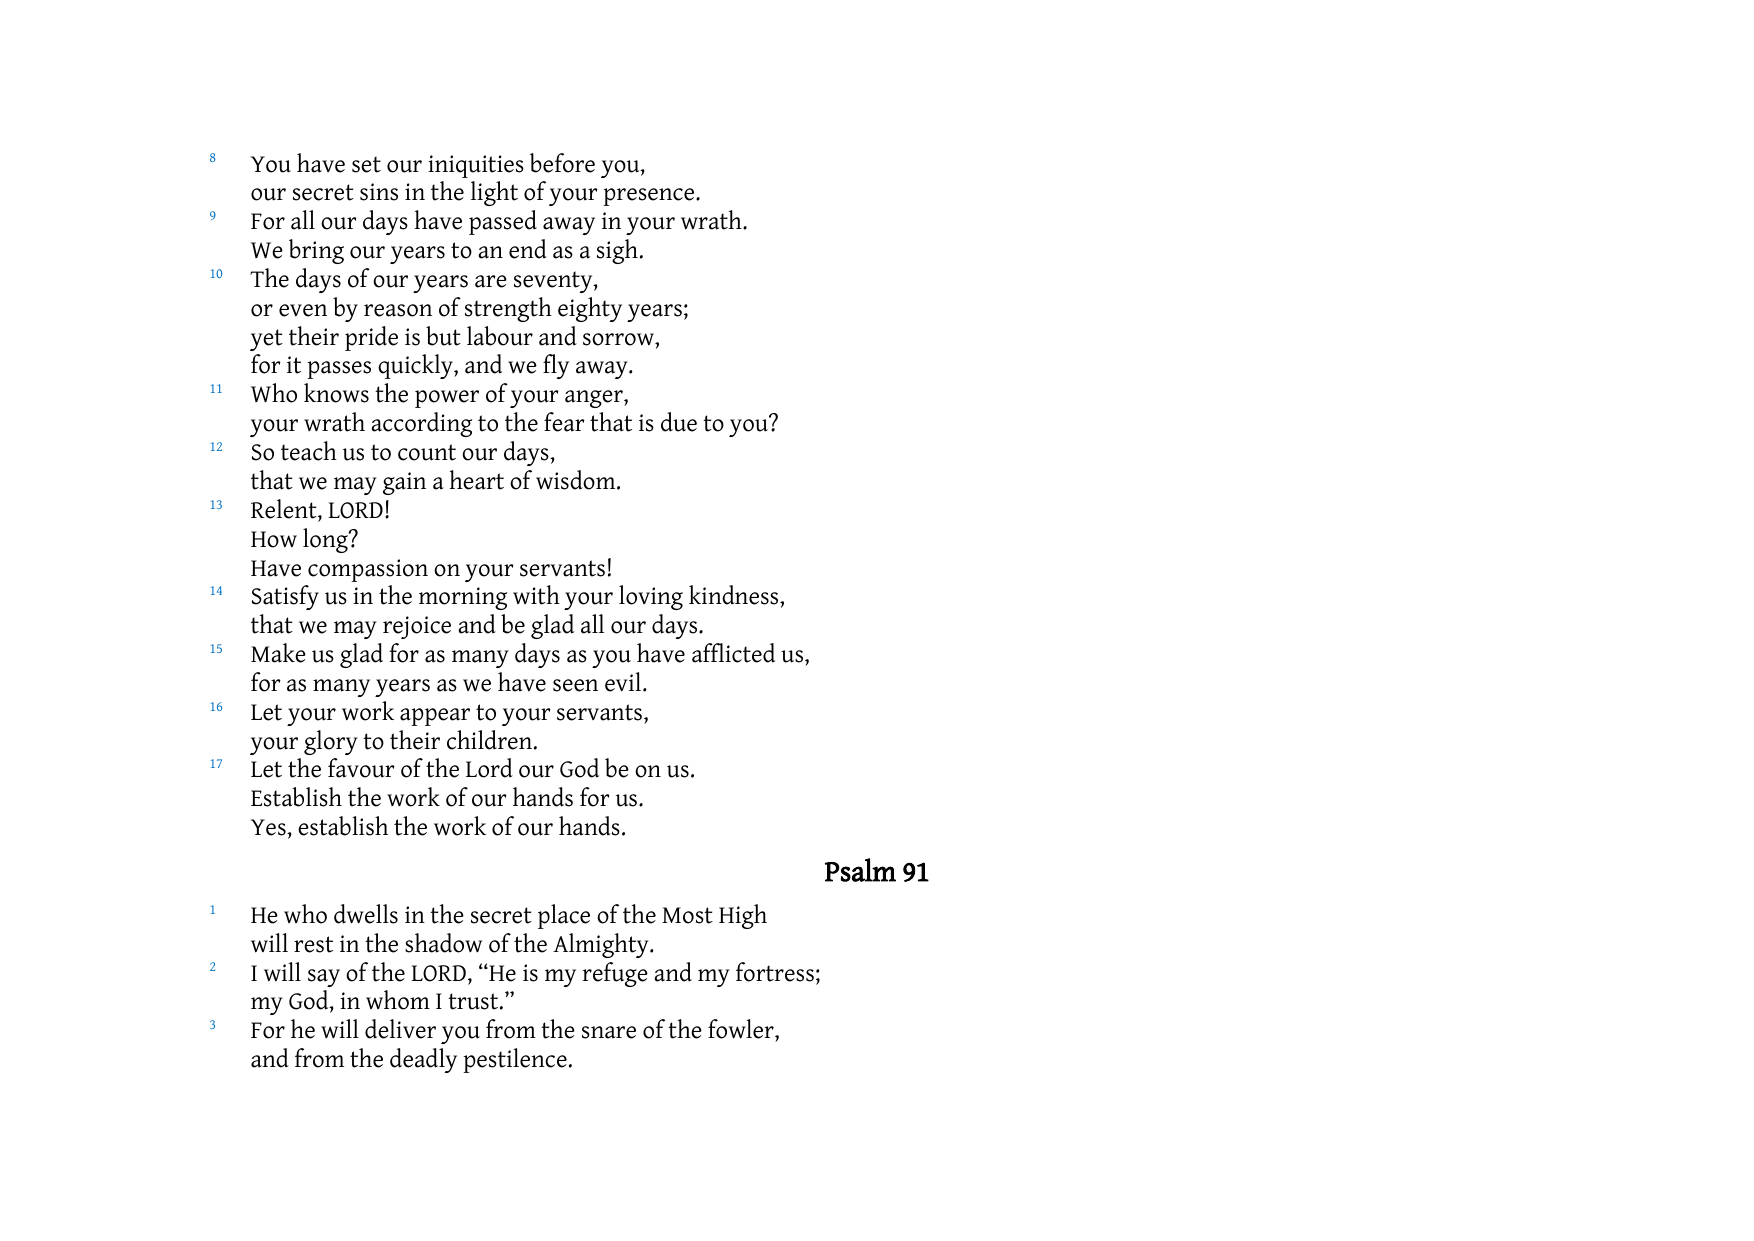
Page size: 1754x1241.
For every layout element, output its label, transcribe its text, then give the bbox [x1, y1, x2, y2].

text 9 For all our days have passed away in your wrath. We bring our years to an end as a sigh. [209, 208, 1545, 265]
text 13 Relent, LORD! How long? Have compassion on your servants! [209, 496, 1545, 583]
text 14 Satisfy us in the morning with your loving kindness, that we may rejoice and be glad all our days. [209, 583, 1545, 641]
text 15 Make us glad for as many days as you have afflicted us, for as many years as we have seen evil. [209, 641, 1545, 698]
text Psalm 91 [150, 855, 1604, 889]
text 16 Let your work appear to your servants, your glory to their children. [209, 698, 1545, 756]
text 1 He who dwells in the secret place of the Most High will rest in the shadow of the Almighty. [209, 901, 1545, 959]
text 2 I will say of the LORD, “He is my refuge and my fortress; my God, in whom I trust.” [209, 959, 1545, 1017]
text 11 Who knows the power of your anger, your wrath according to the fear that is due to you? [209, 381, 1545, 438]
text 12 So teach us to count our days, that we may gain a heart of wisdom. [209, 438, 1545, 496]
text 8 You have set our iniquities before you, our secret sins in the light of your presence. [209, 150, 1545, 208]
text 3 For he will deliver you from the snare of the fowler, and from the deadly pestilence. [209, 1017, 1545, 1074]
text 17 Let the favour of the Lord our God be on us. Establish the work of our hands for us. Yes, establish the work of our hands. [209, 756, 1545, 842]
text 10 The days of our years are seventy, or even by reason of strength eighty years; yet their pride is but labour and sorrow, for it passes quickly, and we fly away. [209, 265, 1545, 381]
